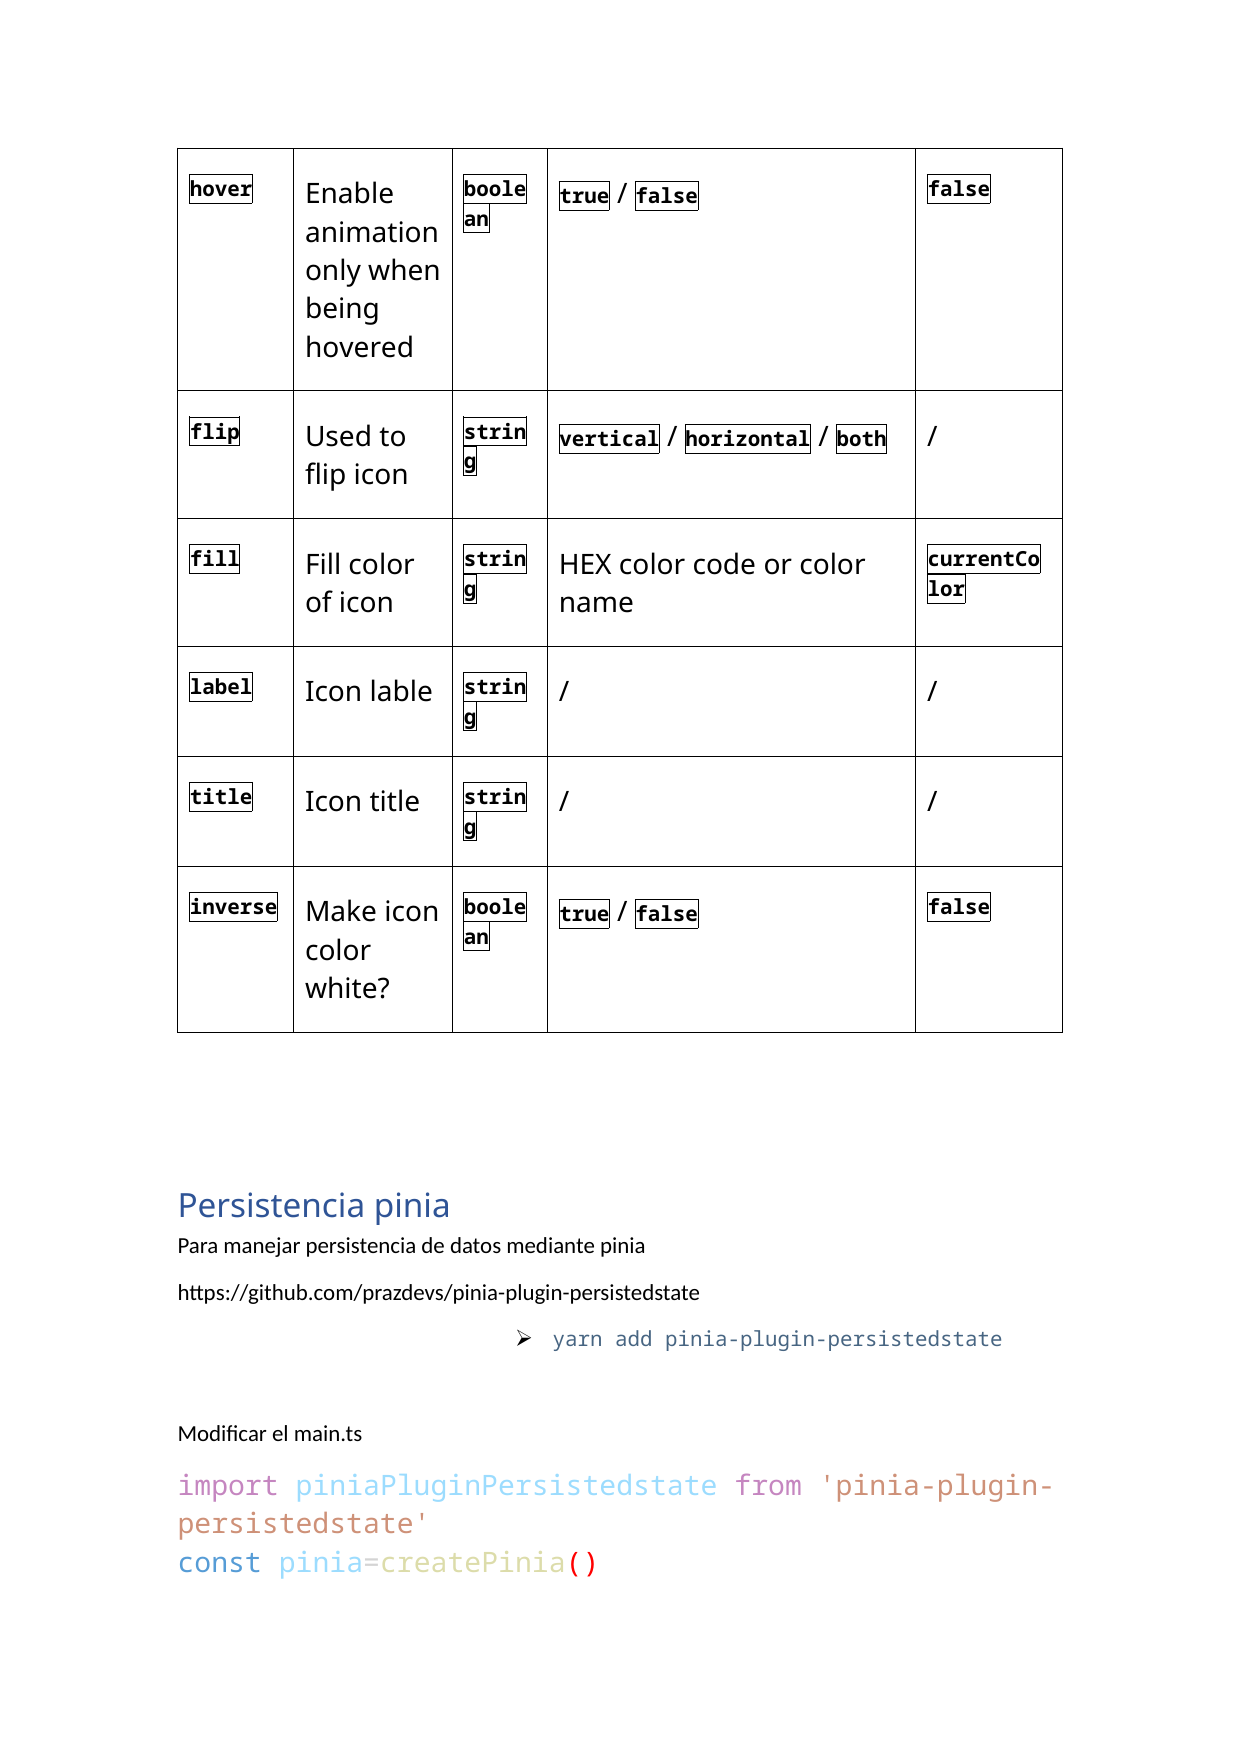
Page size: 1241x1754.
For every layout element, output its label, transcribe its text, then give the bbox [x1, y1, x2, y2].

text Para manejar persistencia de datos mediante pinia [177, 1231, 1063, 1259]
table_cell HEX color code or color name [548, 519, 915, 646]
table_cell Fill color of icon [294, 519, 452, 646]
table_cell string [453, 391, 547, 518]
text Modificar el main.ts [177, 1419, 1063, 1447]
table_cell Icon title [294, 757, 452, 866]
list yarn add pinia-plugin-persistedstate [515, 1324, 1063, 1353]
table_cell hover [178, 149, 293, 390]
table_cell boolean [453, 867, 547, 1032]
table_cell string [453, 647, 547, 756]
table_cell string [453, 519, 547, 646]
text https://github.com/prazdevs/pinia-plugin-persistedstate [177, 1278, 1063, 1306]
table_cell label [178, 647, 293, 756]
table_cell false [916, 867, 1062, 1032]
table_cell Icon lable [294, 647, 452, 756]
table_cell currentColor [916, 519, 1062, 646]
table_cell true / false [548, 149, 915, 390]
table_cell / [916, 757, 1062, 866]
text const pinia=createPinia() [177, 1542, 1063, 1581]
table_cell / [548, 757, 915, 866]
table_cell Make icon color white? [294, 867, 452, 1032]
text import piniaPluginPersistedstate from 'pinia-plugin-persistedstate' [177, 1466, 1063, 1542]
table_cell Used to flip icon [294, 391, 452, 518]
table_cell boolean [453, 149, 547, 390]
table_cell fill [178, 519, 293, 646]
table_cell true / false [548, 867, 915, 1032]
table_cell false [916, 149, 1062, 390]
table_cell vertical / horizontal / both [548, 391, 915, 518]
subtitle Persistencia pinia [177, 1182, 1063, 1227]
table_cell string [453, 757, 547, 866]
table_cell / [548, 647, 915, 756]
table_cell Enable animation only when being hovered [294, 149, 452, 390]
table_cell title [178, 757, 293, 866]
table_cell / [916, 391, 1062, 518]
table_cell inverse [178, 867, 293, 1032]
table_cell flip [178, 391, 293, 518]
table_cell / [916, 647, 1062, 756]
